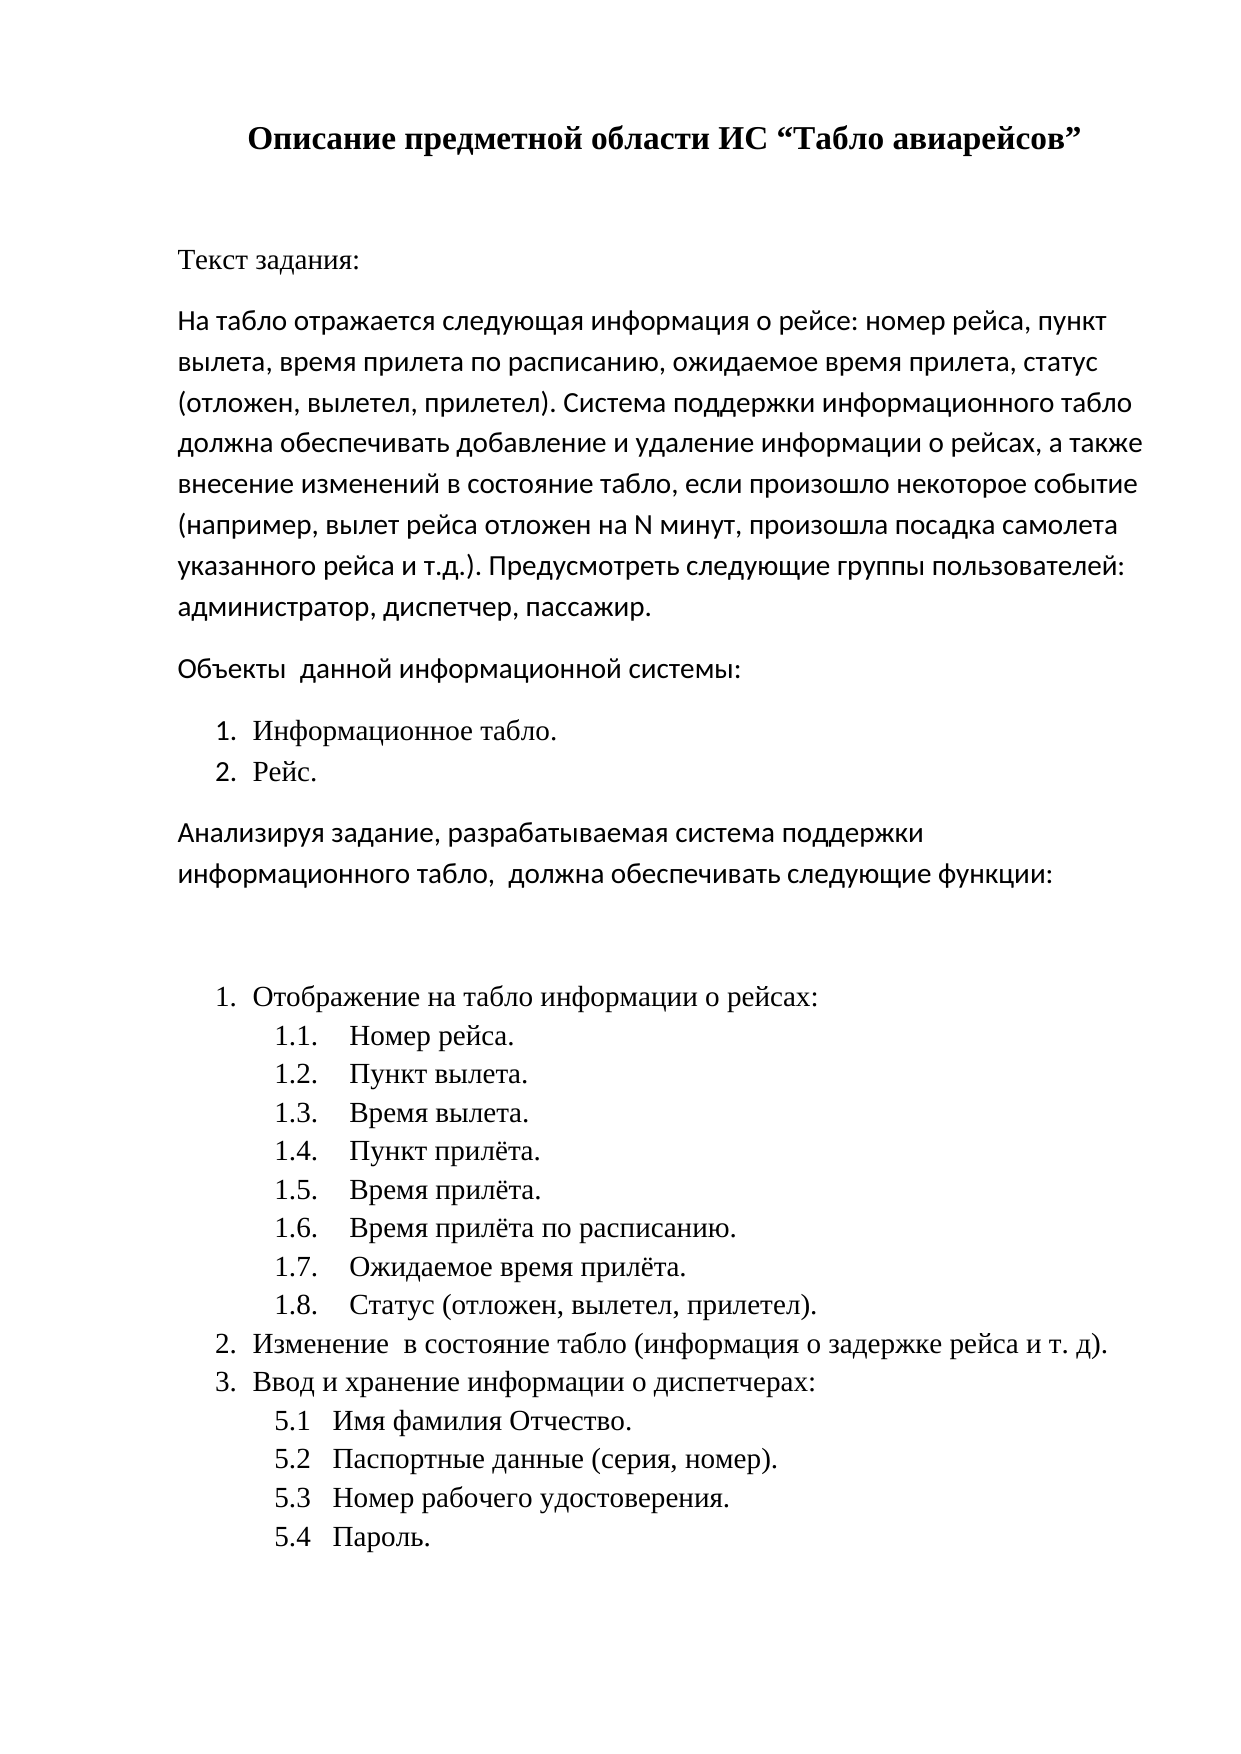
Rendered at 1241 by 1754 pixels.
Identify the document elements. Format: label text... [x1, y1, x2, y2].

list Время прилёта по расписанию. [274, 1210, 1152, 1244]
list Время прилёта. [274, 1172, 1152, 1205]
text Объекты данной информационной системы: [177, 650, 1152, 686]
text Описание предметной области ИС “Табло авиарейсов” [177, 118, 1152, 156]
list Ожидаемое время прилёта. [274, 1249, 1152, 1282]
list Время вылета. [274, 1095, 1152, 1128]
list 5.3 Номер рабочего удостоверения. [252, 1480, 1152, 1514]
list 5.2 Паспортные данные (серия, номер). [252, 1442, 1152, 1475]
list Ввод и хранение информации о диспетчерах: [215, 1364, 1152, 1398]
text Текст задания: [177, 242, 1152, 276]
list Статус (отложен, вылетел, прилетел). [274, 1287, 1152, 1321]
text На табло отражается следующая информация о рейсе: номер рейса, пункт вылета, время прилета по расписанию, ожидаемое время прилета, статус (отложен, вылетел, прилетел). Система поддержки информационного табло должна обеспечивать добавление и удаление информации о рейсах, а также внесение изменений в состояние табло, если произошло некоторое событие (например, вылет рейса отложен на N минут, произошла посадка самолета указанного рейса и т.д.). Предусмотреть следующие группы пользователей: администратор, диспетчер, пассажир. [177, 302, 1152, 624]
list Отображение на табло информации о рейсах: [215, 979, 1152, 1013]
list Изменение в состояние табло (информация о задержке рейса и т. д). [215, 1326, 1152, 1359]
text Анализируя задание, разрабатываемая система поддержки информационного табло, должна обеспечивать следующие функции: [177, 814, 1152, 891]
list 5.4 Пароль. [252, 1519, 1152, 1552]
list Рейс. [215, 753, 1152, 788]
list Номер рейса. [274, 1018, 1152, 1051]
list Информационное табло. [215, 712, 1152, 747]
list Пункт вылета. [274, 1056, 1152, 1090]
list 5.1 Имя фамилия Отчество. [252, 1403, 1152, 1437]
list Пункт прилёта. [274, 1133, 1152, 1167]
